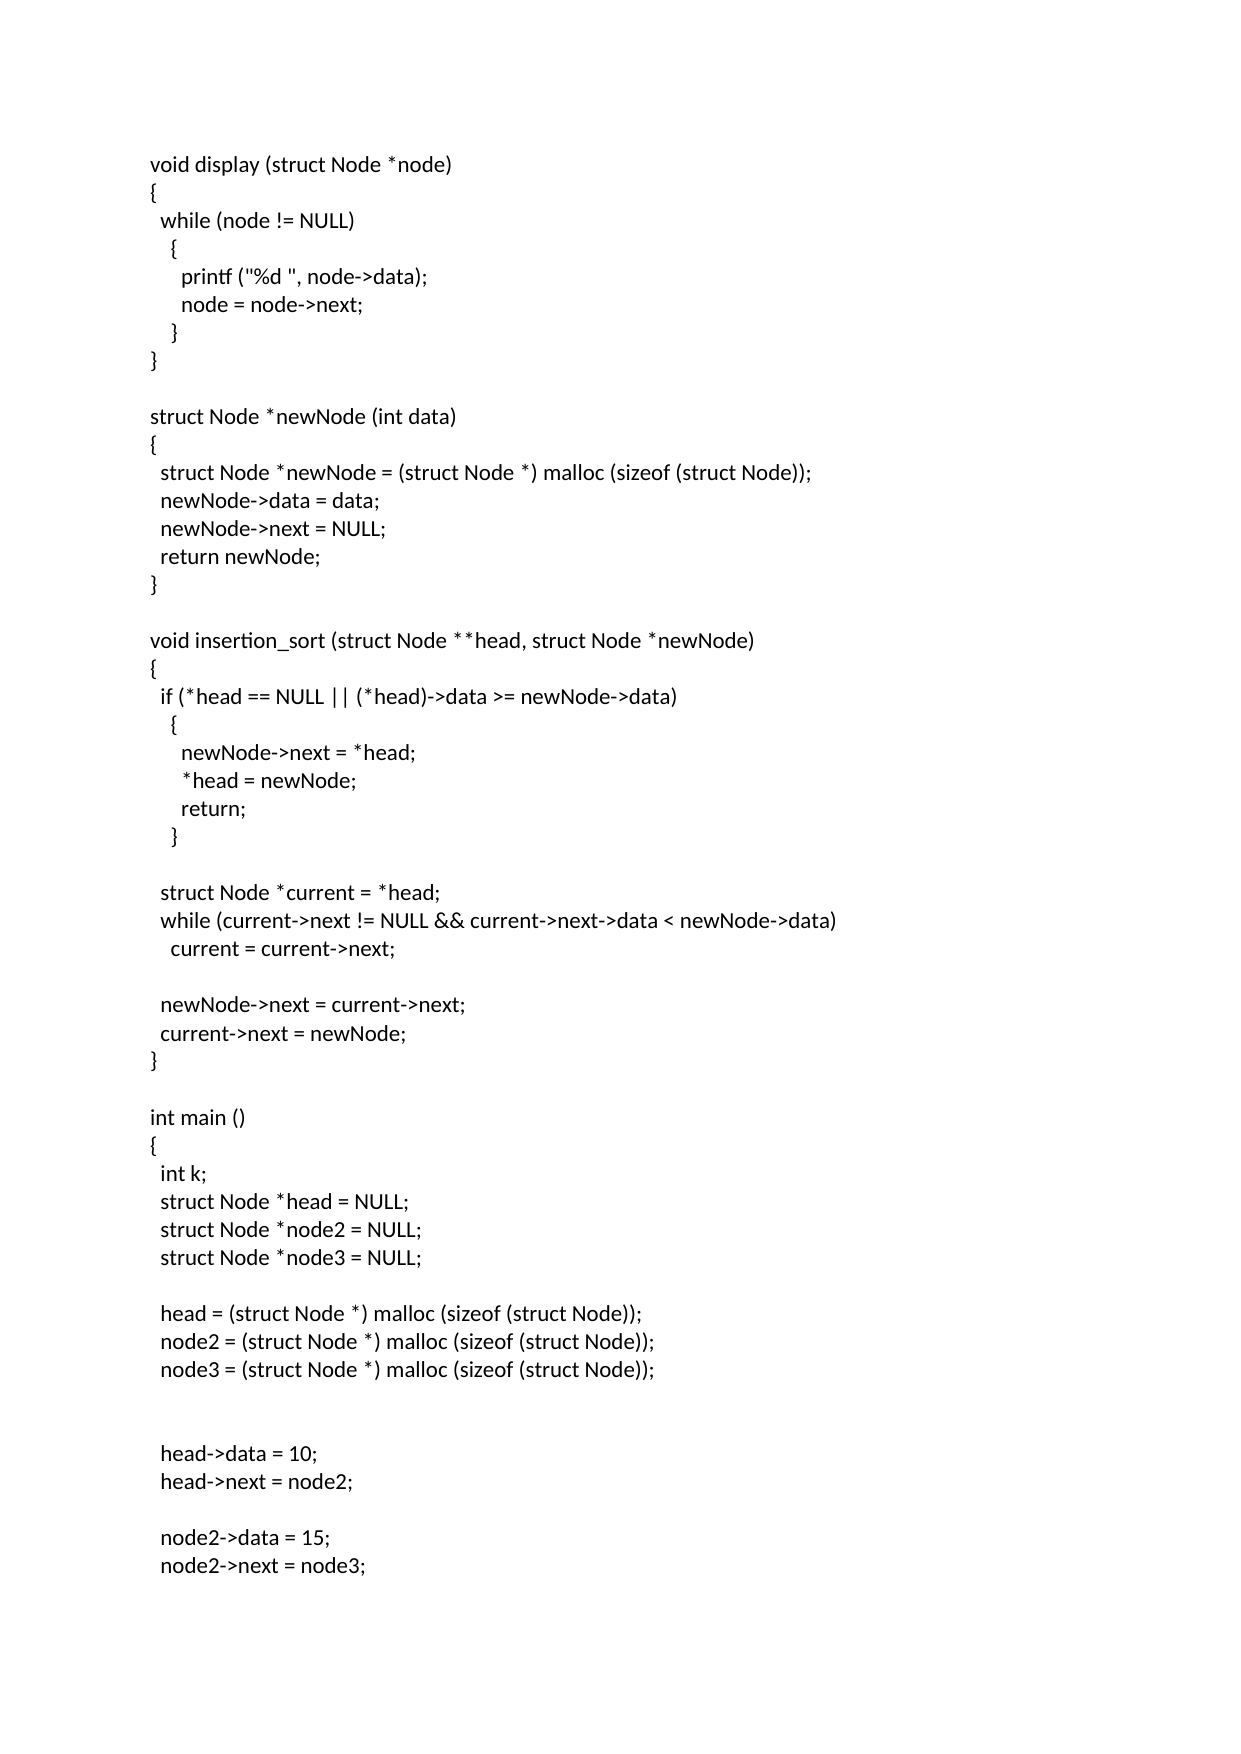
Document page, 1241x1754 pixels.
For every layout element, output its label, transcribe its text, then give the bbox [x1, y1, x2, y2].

text struct Node *node3 = NULL; [150, 1243, 1090, 1271]
text printf ("%d ", node->data); [150, 262, 1090, 290]
text *head = newNode; [150, 766, 1090, 794]
text head = (struct Node *) malloc (sizeof (struct Node)); [150, 1299, 1090, 1327]
text head->data = 10; [150, 1439, 1090, 1467]
text struct Node *head = NULL; [150, 1187, 1090, 1215]
text node2->data = 15; [150, 1523, 1090, 1551]
text { [150, 234, 1090, 262]
text newNode->next = current->next; [150, 991, 1090, 1019]
text { [150, 710, 1090, 738]
text { [150, 178, 1090, 206]
text newNode->next = NULL; [150, 514, 1090, 542]
text return; [150, 794, 1090, 822]
text } [150, 1047, 1090, 1075]
text int k; [150, 1159, 1090, 1187]
text return newNode; [150, 542, 1090, 570]
text void display (struct Node *node) [150, 150, 1090, 178]
text current = current->next; [150, 934, 1090, 963]
text } [150, 822, 1090, 851]
text while (current->next != NULL && current->next->data < newNode->data) [150, 907, 1090, 934]
text node = node->next; [150, 290, 1090, 318]
text } [150, 570, 1090, 598]
text struct Node *newNode (int data) [150, 402, 1090, 430]
text current->next = newNode; [150, 1019, 1090, 1047]
text node3 = (struct Node *) malloc (sizeof (struct Node)); [150, 1355, 1090, 1383]
text struct Node *newNode = (struct Node *) malloc (sizeof (struct Node)); [150, 458, 1090, 486]
text struct Node *node2 = NULL; [150, 1215, 1090, 1243]
text head->next = node2; [150, 1467, 1090, 1495]
text newNode->data = data; [150, 486, 1090, 514]
text int main () [150, 1103, 1090, 1131]
text { [150, 654, 1090, 682]
text } [150, 346, 1090, 374]
text { [150, 1131, 1090, 1159]
text } [150, 318, 1090, 346]
text while (node != NULL) [150, 206, 1090, 234]
text { [150, 430, 1090, 458]
text node2 = (struct Node *) malloc (sizeof (struct Node)); [150, 1327, 1090, 1355]
text newNode->next = *head; [150, 738, 1090, 766]
text struct Node *current = *head; [150, 878, 1090, 907]
text node2->next = node3; [150, 1551, 1090, 1579]
text void insertion_sort (struct Node **head, struct Node *newNode) [150, 626, 1090, 654]
text if (*head == NULL || (*head)->data >= newNode->data) [150, 682, 1090, 710]
